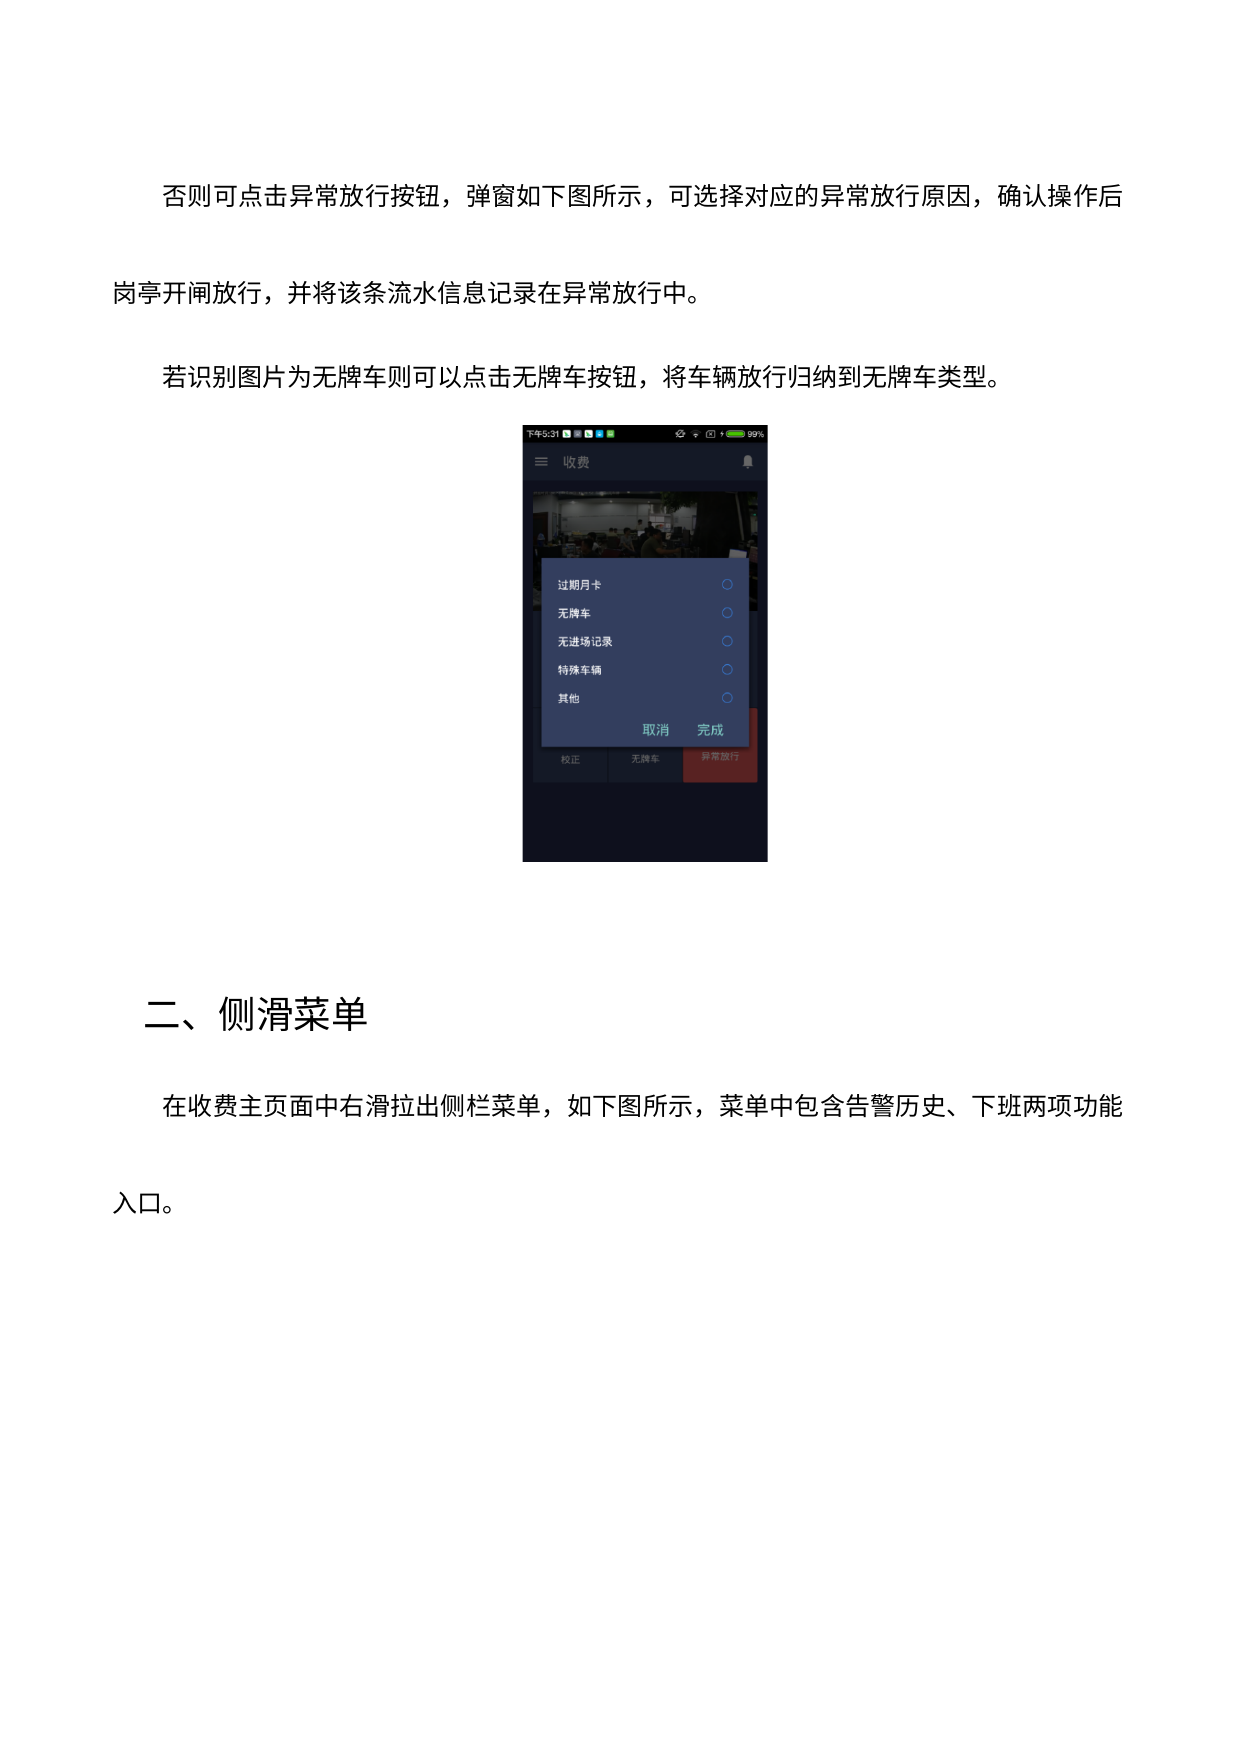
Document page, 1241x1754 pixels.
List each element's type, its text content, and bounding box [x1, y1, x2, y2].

list 二、侧滑菜单 [112, 980, 1128, 1045]
text 否则可点击异常放行按钮，弹窗如下图所示，可选择对应的异常放行原因，确认操作后岗亭开闸放行，并将该条流水信息记录在异常放行中。 [112, 162, 1128, 324]
text 若识别图片为无牌车则可以点击无牌车按钮，将车辆放行归纳到无牌车类型。 [112, 343, 1128, 408]
picture [522, 425, 768, 862]
text 在收费主页面中右滑拉出侧栏菜单，如下图所示，菜单中包含告警历史、下班两项功能入口。 [112, 1072, 1128, 1234]
